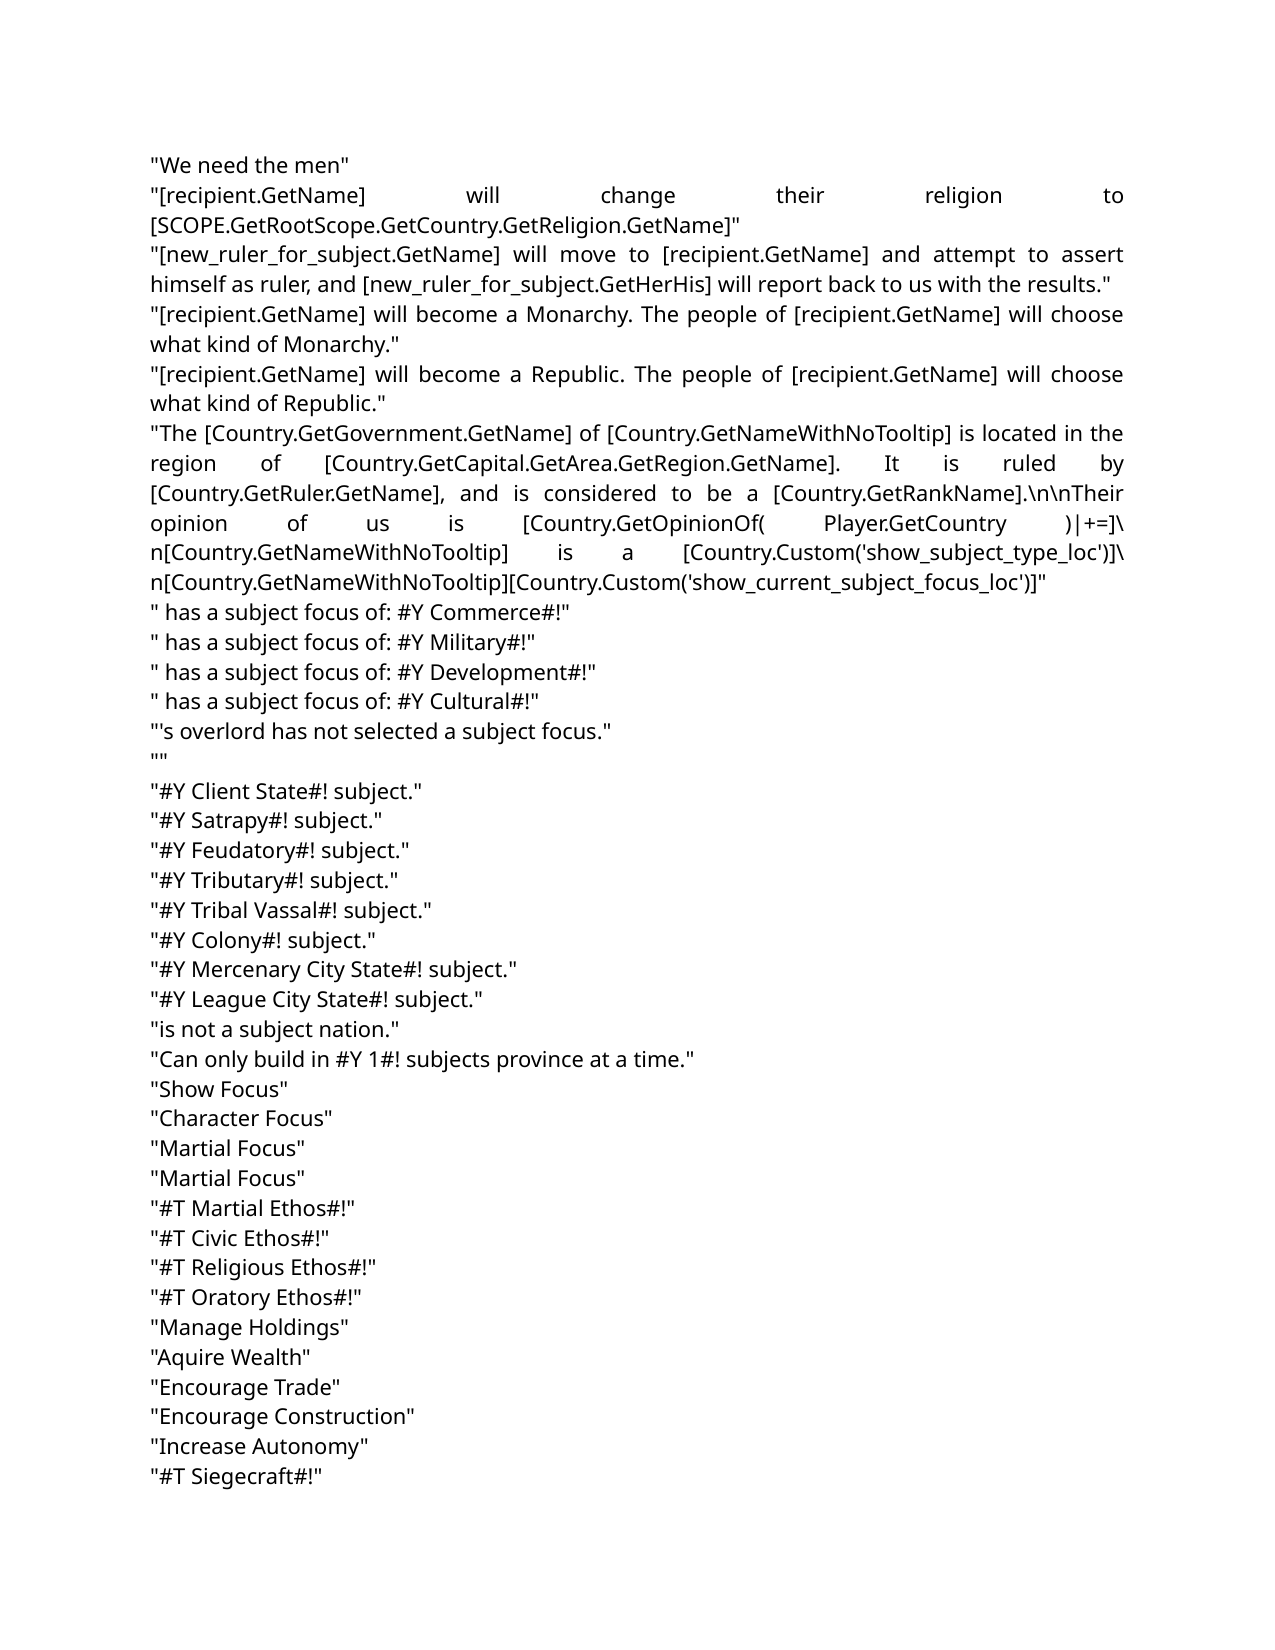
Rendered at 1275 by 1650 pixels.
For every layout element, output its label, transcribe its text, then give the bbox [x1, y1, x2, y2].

text "#T Siegecraft#!" [150, 1461, 1125, 1491]
text "Manage Holdings" [150, 1312, 1125, 1342]
text "Can only build in #Y 1#! subjects province at a time." [150, 1044, 1125, 1073]
text " has a subject focus of: #Y Cultural#!" [150, 686, 1125, 716]
text "is not a subject nation." [150, 1014, 1125, 1044]
text "#T Oratory Ethos#!" [150, 1282, 1125, 1312]
text "#Y Client State#! subject." [150, 776, 1125, 805]
text "#Y Tributary#! subject." [150, 865, 1125, 895]
text "" [150, 746, 1125, 776]
text " has a subject focus of: #Y Commerce#!" [150, 597, 1125, 627]
text "#Y Colony#! subject." [150, 924, 1125, 954]
text "#Y Mercenary City State#! subject." [150, 954, 1125, 984]
text "We need the men" [150, 150, 1125, 180]
text "Increase Autonomy" [150, 1431, 1125, 1461]
text " has a subject focus of: #Y Military#!" [150, 627, 1125, 656]
text "#Y Satrapy#! subject." [150, 805, 1125, 835]
text "[recipient.GetName] will become a Republic. The people of [recipient.GetName] will choose what kind of Republic." [150, 358, 1125, 418]
text "Aquire Wealth" [150, 1342, 1125, 1371]
text "[recipient.GetName] will change their religion to [SCOPE.GetRootScope.GetCountry.GetReligion.GetName]" [150, 180, 1125, 239]
text "#Y Tribal Vassal#! subject." [150, 895, 1125, 924]
text "#Y Feudatory#! subject." [150, 835, 1125, 865]
text "[new_ruler_for_subject.GetName] will move to [recipient.GetName] and attempt to assert himself as ruler, and [new_ruler_for_subject.GetHerHis] will report back to us with the results." [150, 239, 1125, 299]
text "Martial Focus" [150, 1133, 1125, 1163]
text "#T Martial Ethos#!" [150, 1193, 1125, 1222]
text "The [Country.GetGovernment.GetName] of [Country.GetNameWithNoTooltip] is located in the region of [Country.GetCapital.GetArea.GetRegion.GetName]. It is ruled by [Country.GetRuler.GetName], and is considered to be a [Country.GetRankName].\n\nTheir opinion of us is [Country.GetOpinionOf( Player.GetCountry )|+=]\n[Country.GetNameWithNoTooltip] is a [Country.Custom('show_subject_type_loc')]\n[Country.GetNameWithNoTooltip][Country.Custom('show_current_subject_focus_loc')]" [150, 418, 1125, 597]
text "Character Focus" [150, 1103, 1125, 1133]
text "Encourage Construction" [150, 1401, 1125, 1431]
text "#T Civic Ethos#!" [150, 1222, 1125, 1252]
text "Encourage Trade" [150, 1371, 1125, 1401]
text "#Y League City State#! subject." [150, 984, 1125, 1014]
text "#T Religious Ethos#!" [150, 1252, 1125, 1282]
text " has a subject focus of: #Y Development#!" [150, 656, 1125, 686]
text "Martial Focus" [150, 1163, 1125, 1193]
text "[recipient.GetName] will become a Monarchy. The people of [recipient.GetName] will choose what kind of Monarchy." [150, 299, 1125, 358]
text "'s overlord has not selected a subject focus." [150, 716, 1125, 746]
text "Show Focus" [150, 1073, 1125, 1103]
